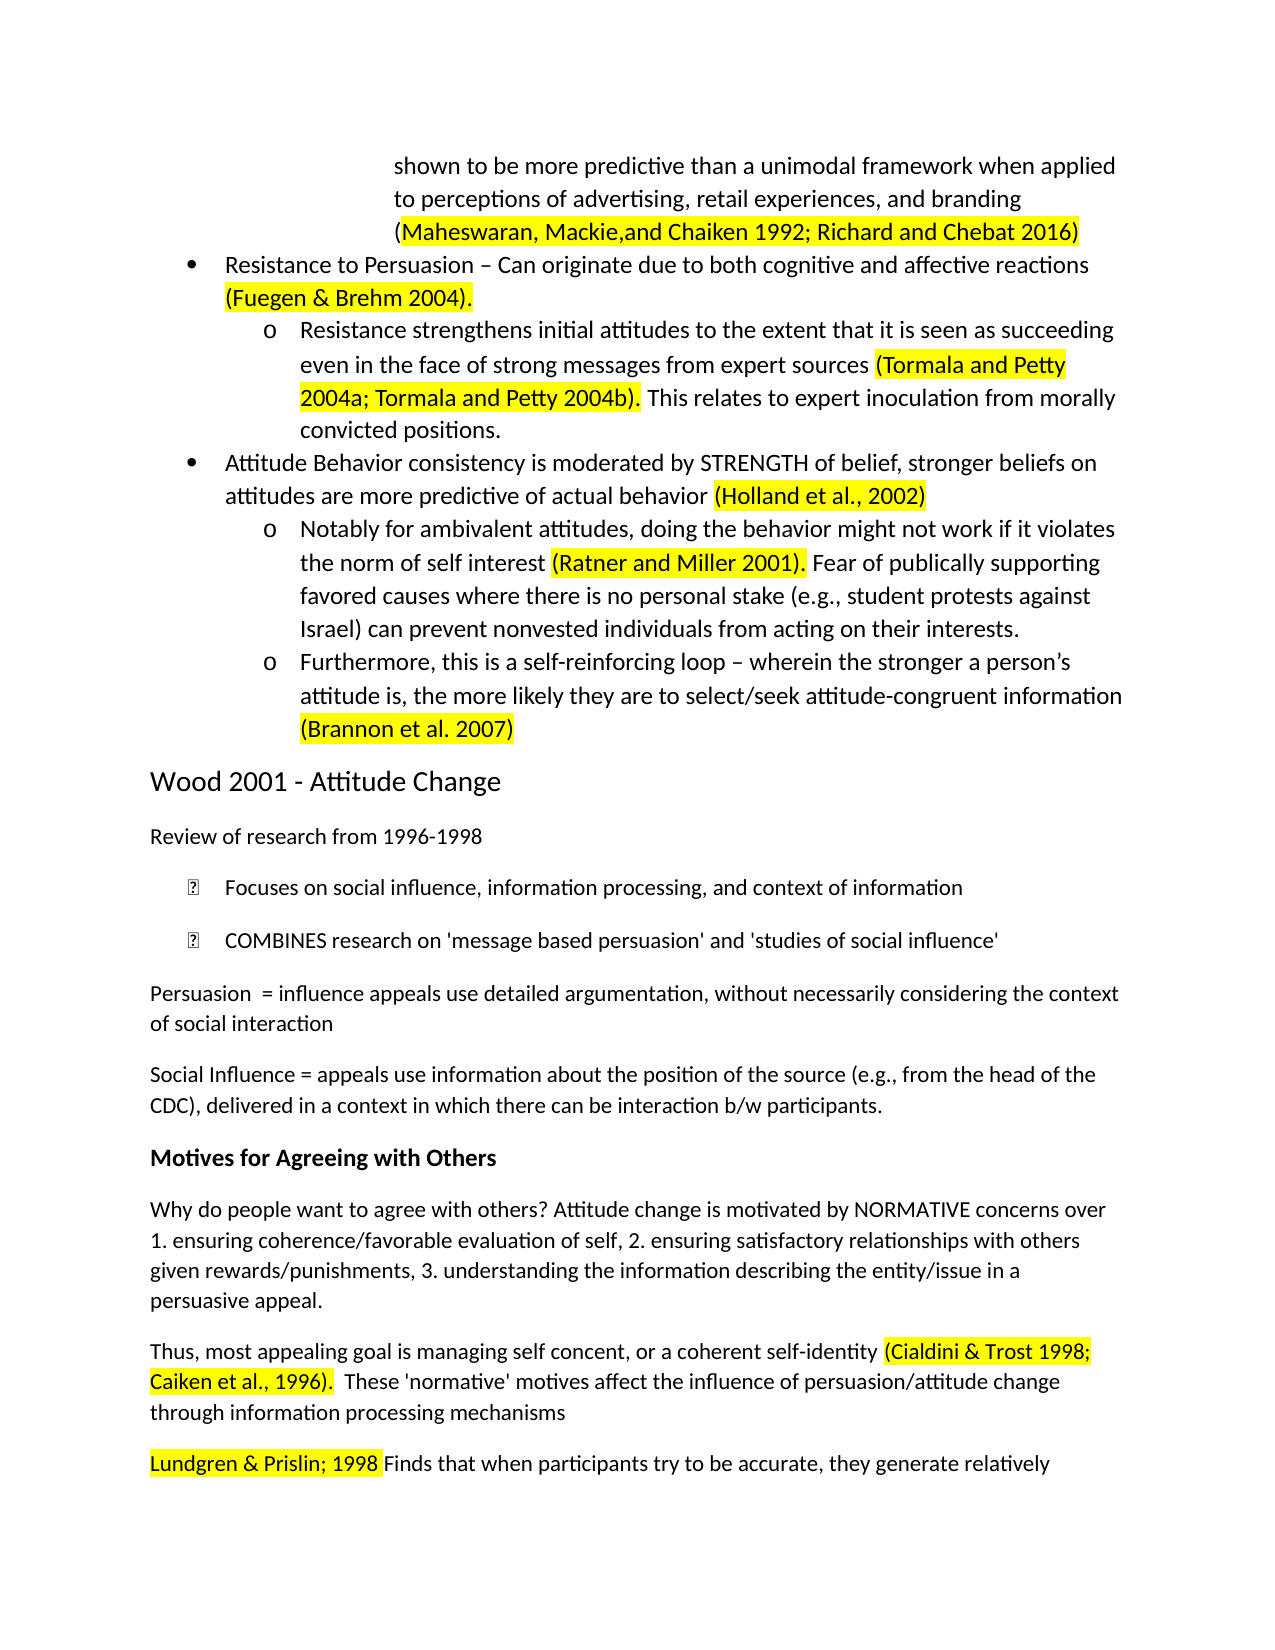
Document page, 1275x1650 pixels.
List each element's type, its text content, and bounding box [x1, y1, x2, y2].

list Notably for ambivalent attitudes, doing the behavior might not work if it violates the norm of self interest (Ratner and Miller 2001). Fear of publically supporting favored causes where there is no personal stake (e.g., student protests against Israel) can prevent nonvested individuals from acting on their interests. [262, 513, 1125, 644]
text Motives for Agreeing with Others [150, 1142, 1125, 1172]
text Persuasion = influence appeals use detailed argumentation, without necessarily considering the context of social interaction [150, 979, 1125, 1037]
text Thus, most appealing goal is managing self concent, or a coherent self-identity (Cialdini & Trost 1998; Caiken et al., 1996). These 'normative' motives affect the influence of persuasion/attitude change through information processing mechanisms [150, 1337, 1125, 1426]
list COMBINES research on 'message based persuasion' and 'studies of social influence' [187, 926, 1125, 954]
text Why do people want to agree with others? Attitude change is motivated by NORMATIVE concerns over 1. ensuring coherence/favorable evaluation of self, 2. ensuring satisfactory relationships with others given rewards/punishments, 3. understanding the information describing the entity/issue in a persuasive appeal. [150, 1196, 1125, 1314]
list Focuses on social influence, information processing, and context of information [187, 873, 1125, 901]
text Social Influence = appeals use information about the position of the source (e.g., from the head of the CDC), delivered in a context in which there can be interaction b/w participants. [150, 1061, 1125, 1119]
text Wood 2001 - Attitude Change [150, 763, 1125, 798]
text Review of research from 1996-1998 [150, 822, 1125, 850]
list Resistance strengthens initial attitudes to the extent that it is seen as succeeding even in the face of strong messages from expert sources (Tormala and Petty 2004a; Tormala and Petty 2004b). This relates to expert inoculation from morally convicted positions. [262, 314, 1125, 445]
list Attitude Behavior consistency is moderated by STRENGTH of belief, stronger beliefs on attitudes are more predictive of actual behavior (Holland et al., 2002) [187, 447, 1125, 511]
list Resistance to Persuasion – Can originate due to both cognitive and affective reactions (Fuegen & Brehm 2004). [187, 249, 1125, 312]
list Furthermore, this is a self-reinforcing loop – wherein the stronger a person’s attitude is, the more likely they are to select/seek attitude-congruent information (Brannon et al. 2007) [262, 646, 1125, 744]
